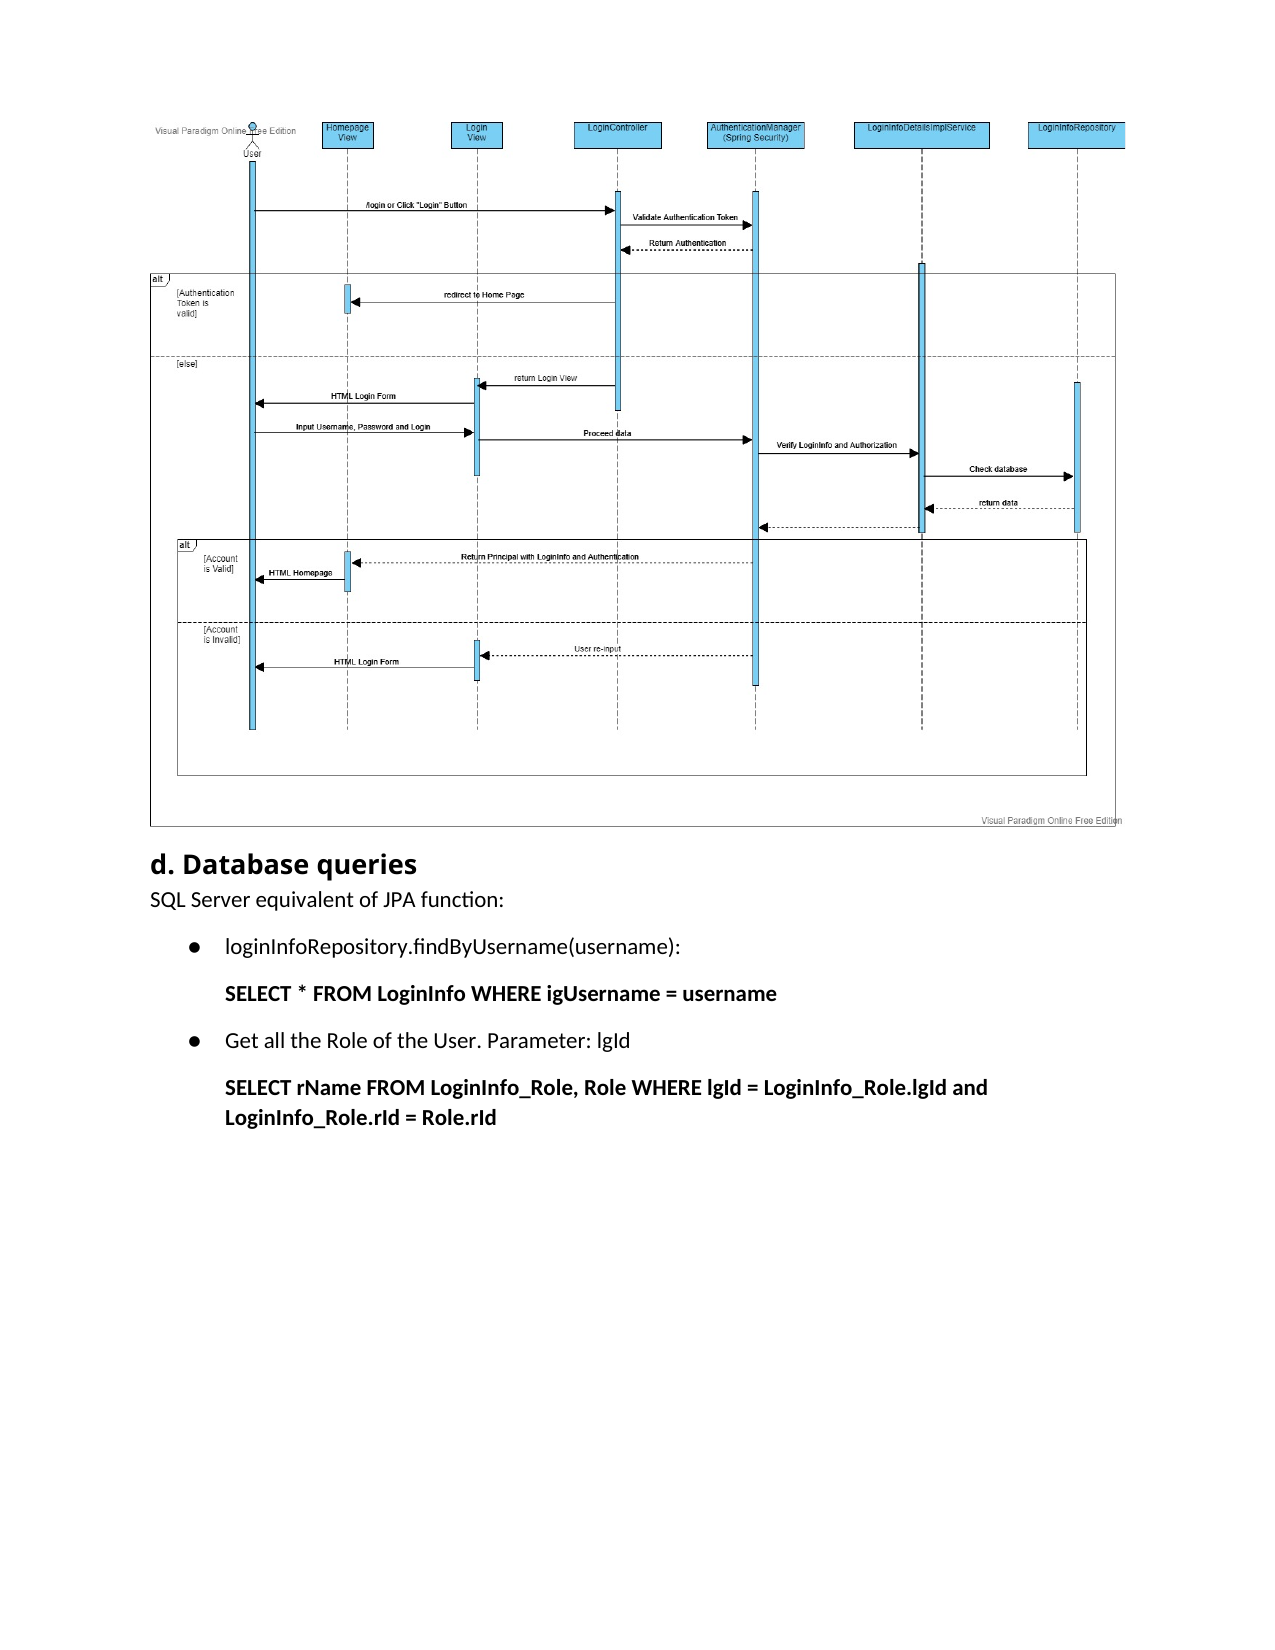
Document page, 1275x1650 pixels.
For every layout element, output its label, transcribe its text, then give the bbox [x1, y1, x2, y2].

list loginInfoRepository.findByUsername(username): [187, 932, 1125, 960]
picture [150, 122, 1125, 827]
subtitle d. Database queries [150, 845, 1125, 882]
text SELECT rName FROM LoginInfo_Role, Role WHERE lgId = LoginInfo_Role.lgId and LoginInfo_Role.rId = Role.rId [225, 1073, 1125, 1131]
text SELECT * FROM LoginInfo WHERE igUsername = username [225, 979, 1125, 1007]
list Get all the Role of the User. Parameter: lgId [187, 1026, 1125, 1054]
text SQL Server equivalent of JPA function: [150, 885, 1125, 913]
